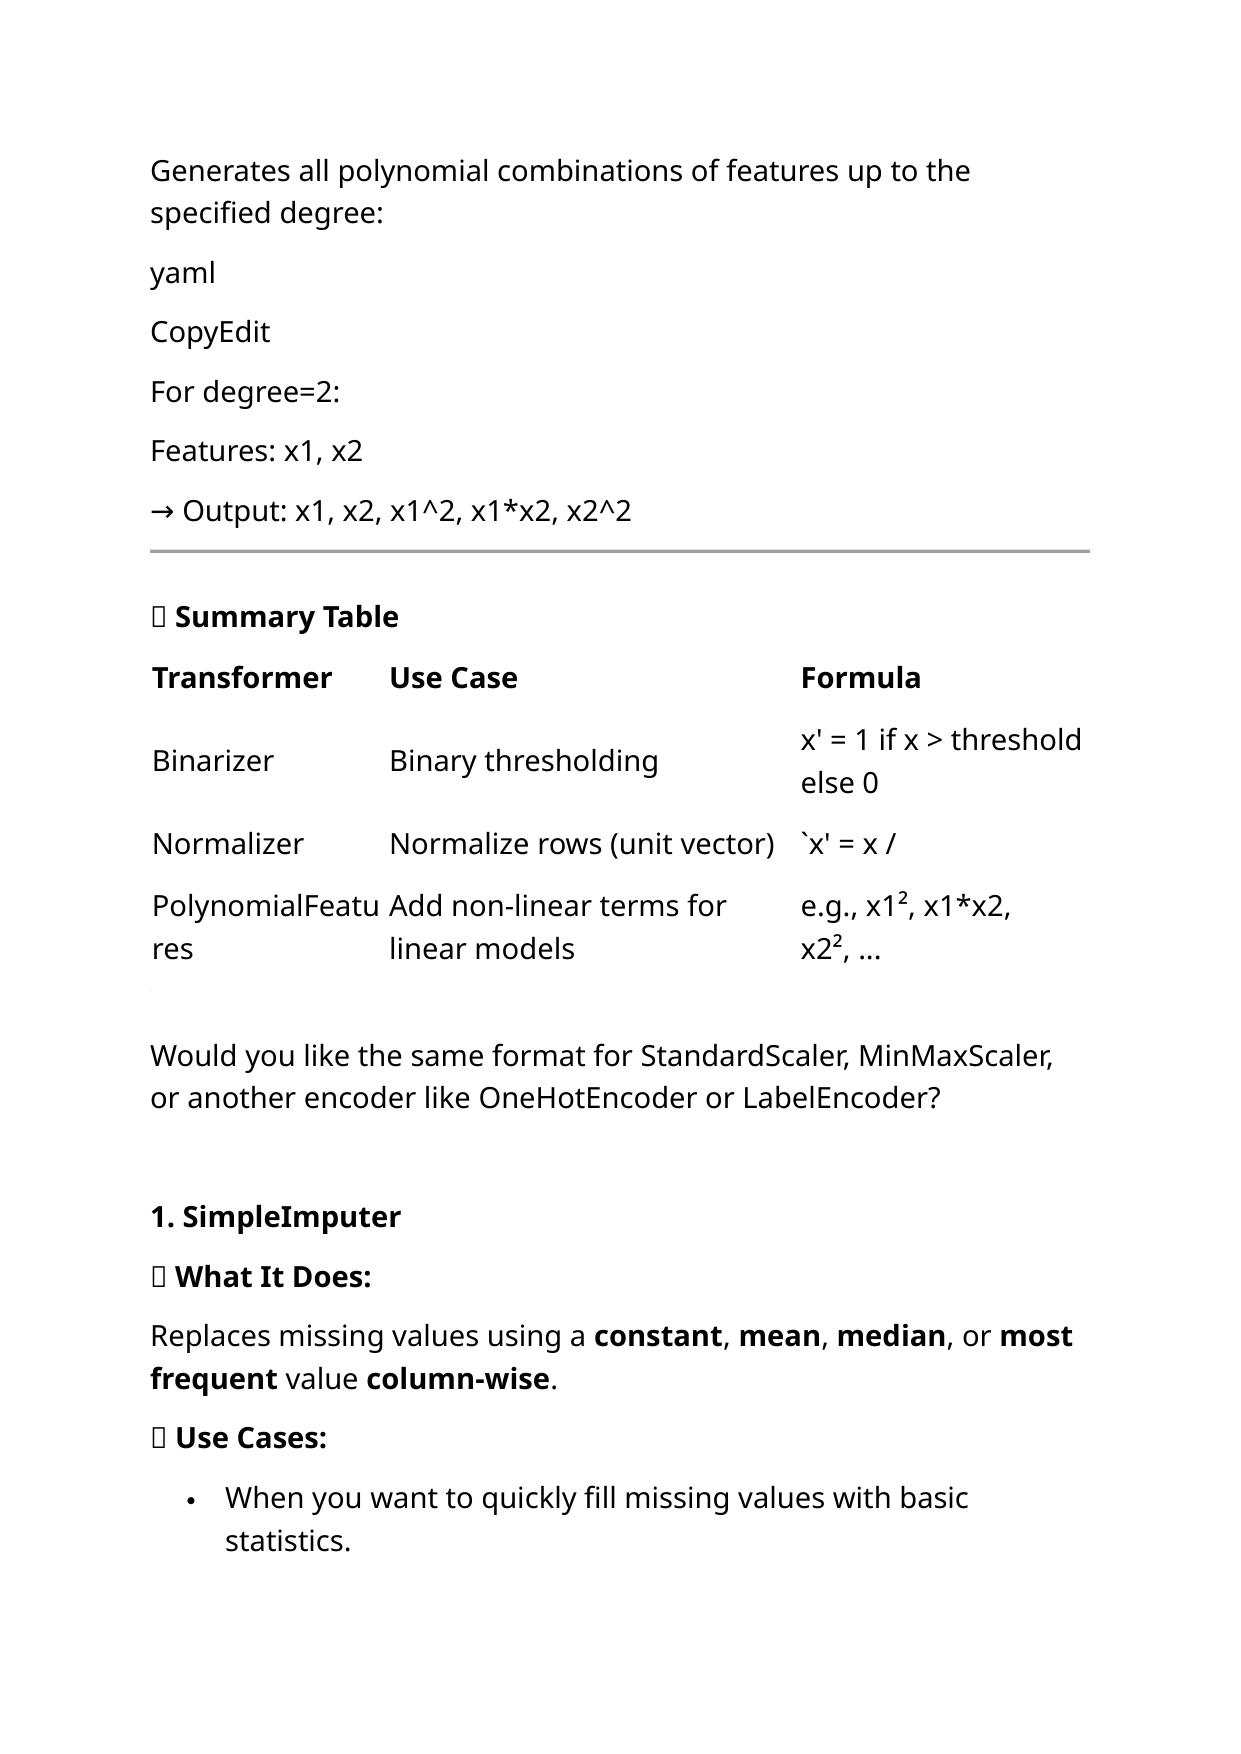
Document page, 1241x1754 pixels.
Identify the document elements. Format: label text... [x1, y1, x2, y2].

text yaml [150, 252, 1090, 292]
text 🔧 Use Cases: [150, 1418, 1090, 1457]
text → Output: x1, x2, x1^2, x1*x2, x2^2 [150, 490, 1090, 530]
text 1. SimpleImputer [150, 1197, 1090, 1236]
text Would you like the same format for StandardScaler, MinMaxScaler, or another encoder like OneHotEncoder or LabelEncoder? [150, 1035, 1090, 1117]
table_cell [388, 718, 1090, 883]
text CopyEdit [150, 312, 1090, 351]
text 🔚 Summary Table [150, 597, 1090, 636]
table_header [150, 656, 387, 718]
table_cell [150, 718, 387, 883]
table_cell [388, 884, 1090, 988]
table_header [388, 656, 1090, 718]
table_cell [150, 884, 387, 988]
text Replaces missing values using a constant, mean, median, or most frequent value column-wise. [150, 1316, 1090, 1398]
text For degree=2: [150, 371, 1090, 411]
list When you want to quickly fill missing values with basic statistics. [187, 1477, 1090, 1560]
text Features: x1, x2 [150, 431, 1090, 470]
text Generates all polynomial combinations of features up to the specified degree: [150, 150, 1090, 232]
text 📌 What It Does: [150, 1256, 1090, 1296]
